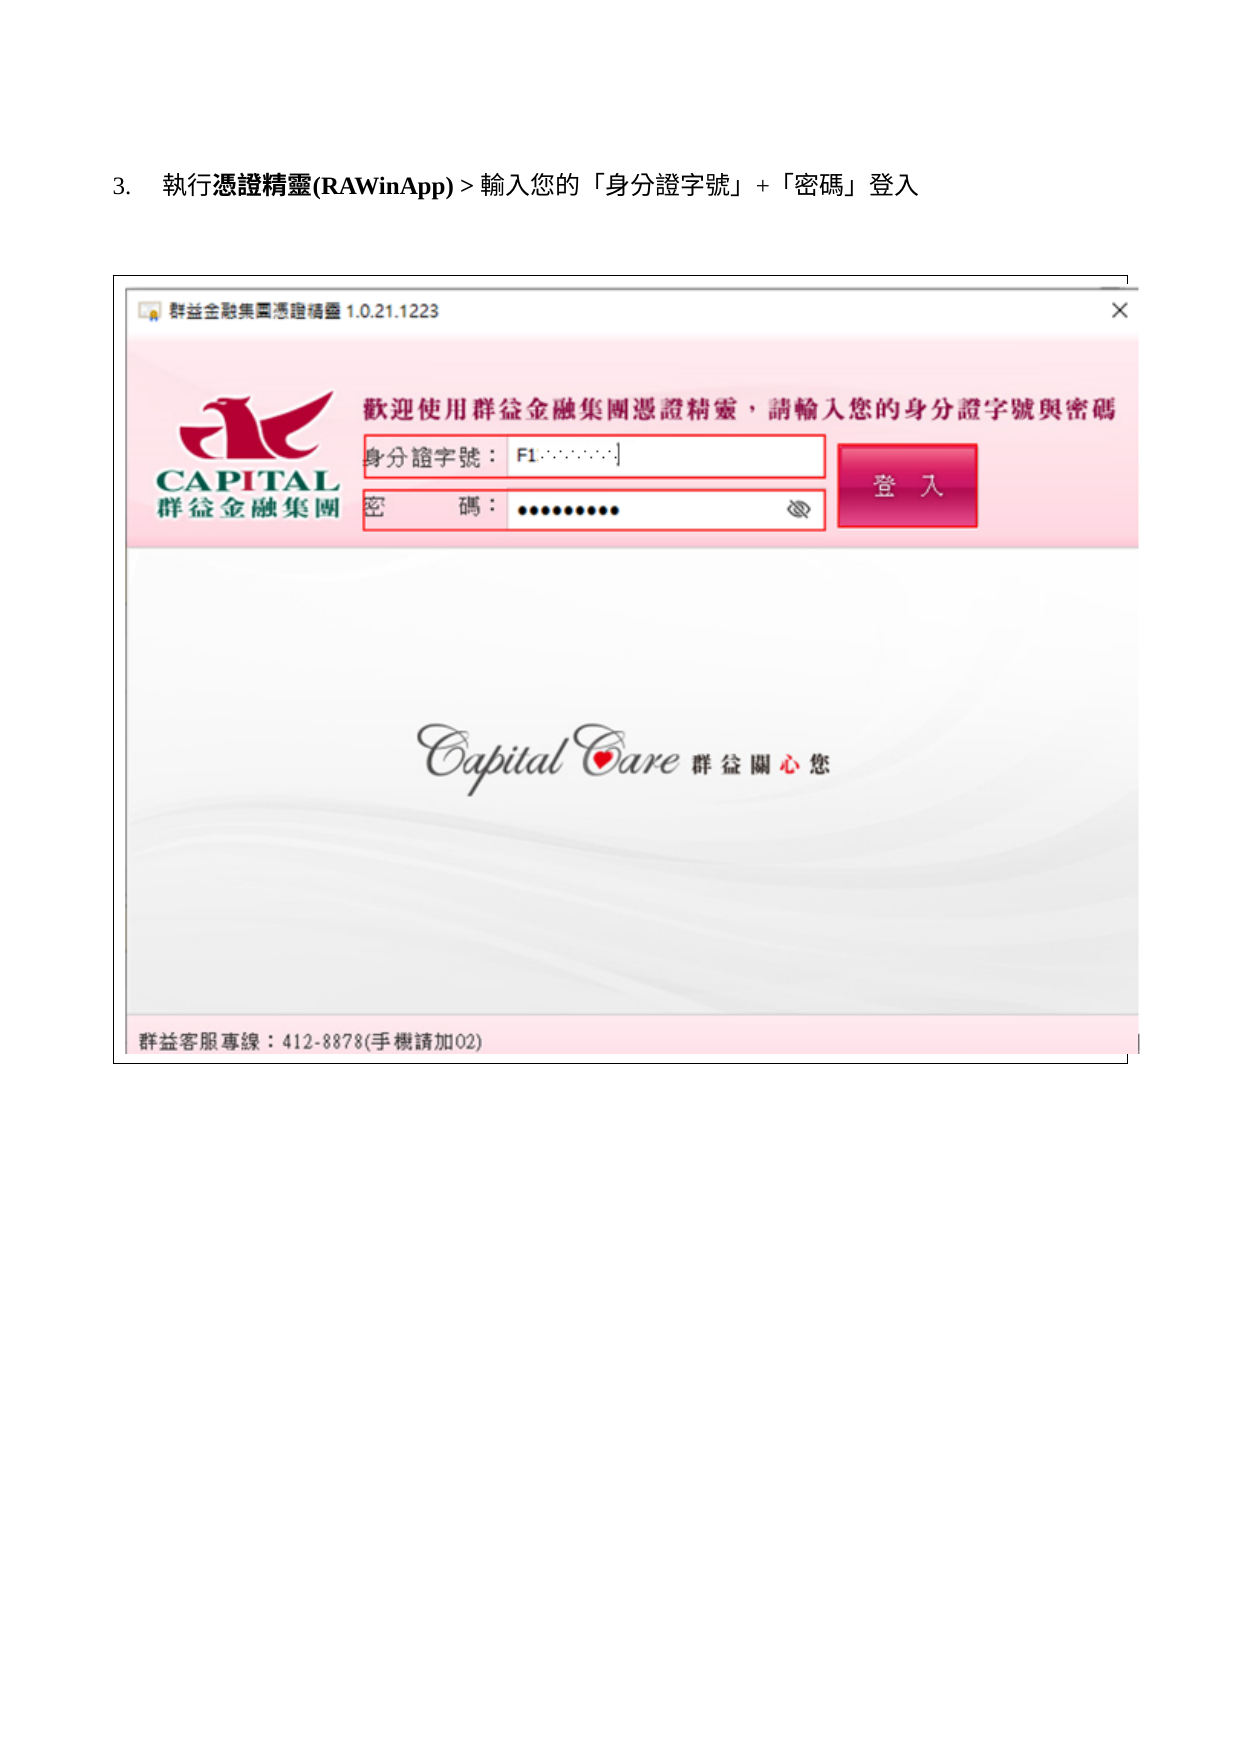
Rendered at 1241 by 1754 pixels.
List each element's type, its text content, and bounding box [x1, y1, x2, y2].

subtitle 執行憑證精靈(RAWinApp) > 輸入您的「身分證字號」+「密碼」登入 [112, 164, 1128, 202]
table_header [114, 276, 1127, 1063]
picture [124, 284, 1140, 1054]
